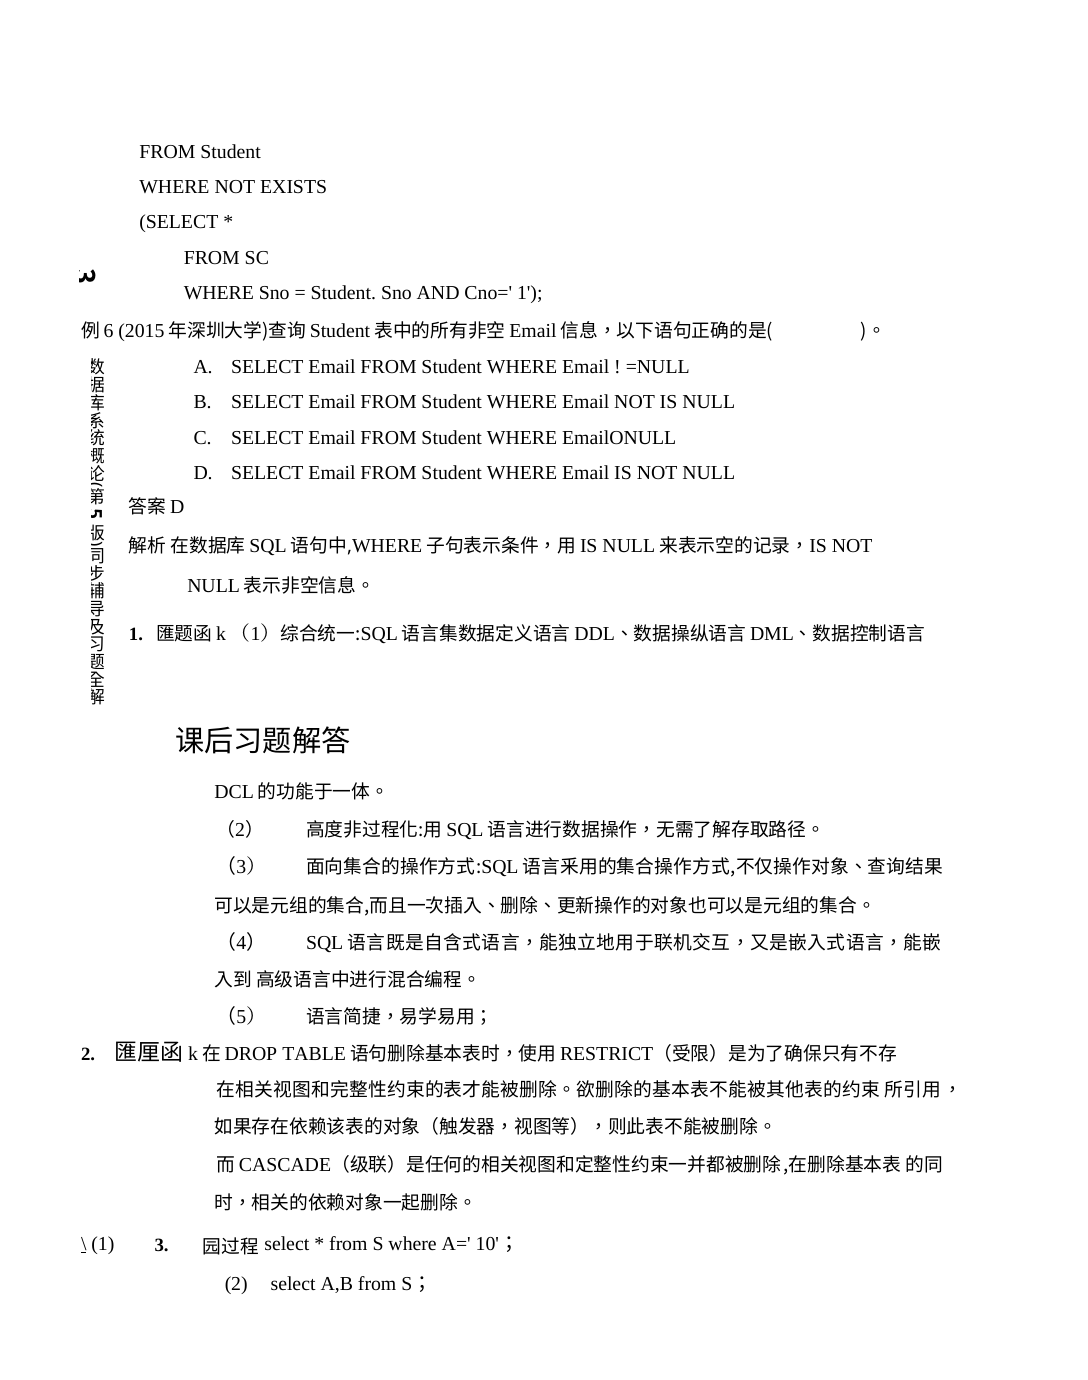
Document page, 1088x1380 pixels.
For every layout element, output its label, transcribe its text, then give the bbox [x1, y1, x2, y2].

list select A,B from S； [224, 1269, 943, 1296]
text （4） SQL语言既是自含式语言，能独立地用于联机交互，又是嵌入式语言，能嵌入到 高级语言中进行混合编程。 [214, 920, 943, 994]
list SELECT Email FROM Student WHERE Email NOT IS NULL [81, 390, 943, 413]
text FROM Student [81, 140, 943, 163]
text WHERE NOT EXISTS [81, 175, 943, 198]
list SELECT Email FROM Student WHERE EmailONULL [81, 426, 943, 448]
text FROM SC [81, 246, 943, 268]
text （2） 高度非过程化:用SQL语言进行数据操作，无需了解存取路径。 [214, 806, 943, 843]
text (SELECT * [81, 210, 943, 233]
text 例6 (2015年深圳大学)查询Student表中的所有非空Email信息，以下语句正确的是( )。 [81, 315, 943, 342]
text \ (1) select * from S where A=' 10'； [81, 1229, 943, 1256]
text （5） 语言简捷，易学易用； [214, 994, 943, 1031]
text DCL的功能于一体。 [214, 648, 943, 806]
text 在相关视图和完整性约束的表才能被删除。欲删除的基本表不能被其他表的约束 所引用，如果存在依赖该表的对象（触发器，视图等），则此表不能被删除。 [214, 1068, 943, 1141]
text 解析 在数据库SQL语句中,WHERE子句表示条件，用IS NULL来表示空的记录，IS NOT [81, 531, 943, 558]
list 匯厘函k在DROP TABLE语句删除基本表时，使用RESTRICT（受限）是为了确保只有不存 [81, 1031, 943, 1068]
text 而CASCADE（级联）是任何的相关视图和定整性约束一并都被删除,在删除基本表 的同时，相关的依赖对象一起删除。 [214, 1141, 943, 1217]
text （3） 面向集合的操作方式:SQL语言釆用的集合操作方式,不仅操作对象、查询结果 可以是元组的集合,而且一次插入、删除、更新操作的对象也可以是元组的集合。 [214, 843, 943, 920]
list SELECT Email FROM Student WHERE Email IS NOT NULL [81, 461, 943, 484]
text 答案D [81, 491, 943, 519]
text WHERE Sno = Student. Sno AND Cno=' 1'); [81, 281, 943, 304]
list 匯题函k （1）综合统一:SQL语言集数据定义语言DDL、数据操纵语言DML、数据控制语言 [81, 611, 943, 648]
list SELECT Email FROM Student WHERE Email ! =NULL [81, 355, 943, 378]
text NULL表示非空信息。 [81, 571, 943, 598]
